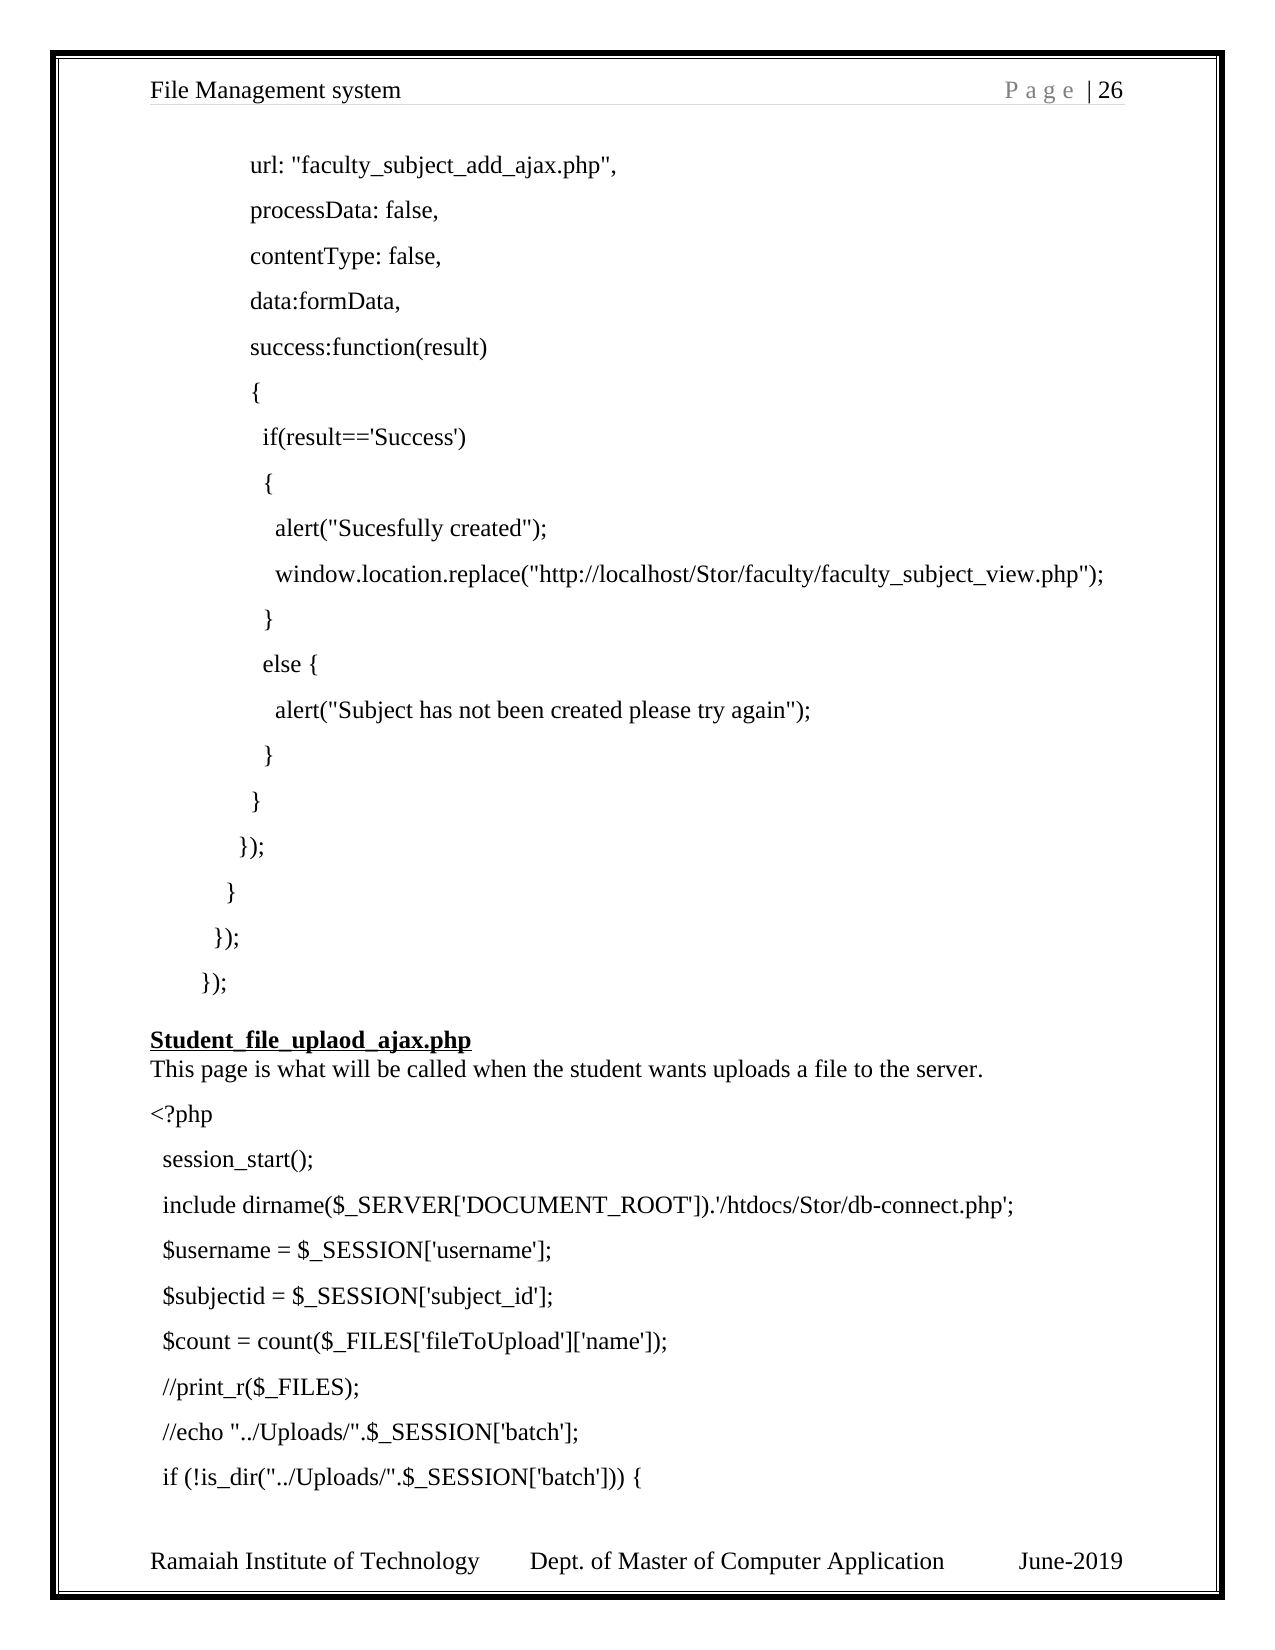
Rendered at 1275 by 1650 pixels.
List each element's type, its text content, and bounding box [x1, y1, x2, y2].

text include dirname($_SERVER['DOCUMENT_ROOT']).'/htdocs/Stor/db-connect.php'; [150, 1190, 1125, 1219]
text //print_r($_FILES); [150, 1372, 1125, 1400]
text alert("Sucesfully created"); [150, 513, 1125, 542]
text }); [150, 831, 1125, 860]
text else { [150, 649, 1125, 678]
text contentType: false, [150, 241, 1125, 269]
text if(result=='Success') [150, 422, 1125, 451]
text $count = count($_FILES['fileToUpload']['name']); [150, 1326, 1125, 1355]
text } [150, 604, 1125, 633]
text } [150, 740, 1125, 769]
text session_start(); [150, 1144, 1125, 1173]
text } [150, 877, 1125, 905]
text data:formData, [150, 286, 1125, 315]
text processData: false, [150, 195, 1125, 224]
text } [150, 786, 1125, 814]
text }); [150, 967, 1125, 996]
text url: "faculty_subject_add_ajax.php", [150, 150, 1125, 179]
text //echo "../Uploads/".$_SESSION['batch']; [150, 1417, 1125, 1446]
text Student_file_uplaod_ajax.php [150, 1025, 1125, 1054]
text { [150, 468, 1125, 497]
text }); [150, 922, 1125, 951]
text This page is what will be called when the student wants uploads a file to the server. [150, 1054, 1125, 1082]
text { [150, 377, 1125, 406]
text alert("Subject has not been created please try again"); [150, 695, 1125, 724]
text <?php [150, 1099, 1125, 1128]
text $subjectid = $_SESSION['subject_id']; [150, 1281, 1125, 1309]
text $username = $_SESSION['username']; [150, 1235, 1125, 1264]
text if (!is_dir("../Uploads/".$_SESSION['batch'])) { [150, 1462, 1125, 1491]
text success:function(result) [150, 332, 1125, 360]
text window.location.replace("http://localhost/Stor/faculty/faculty_subject_view.php"); [150, 559, 1125, 587]
